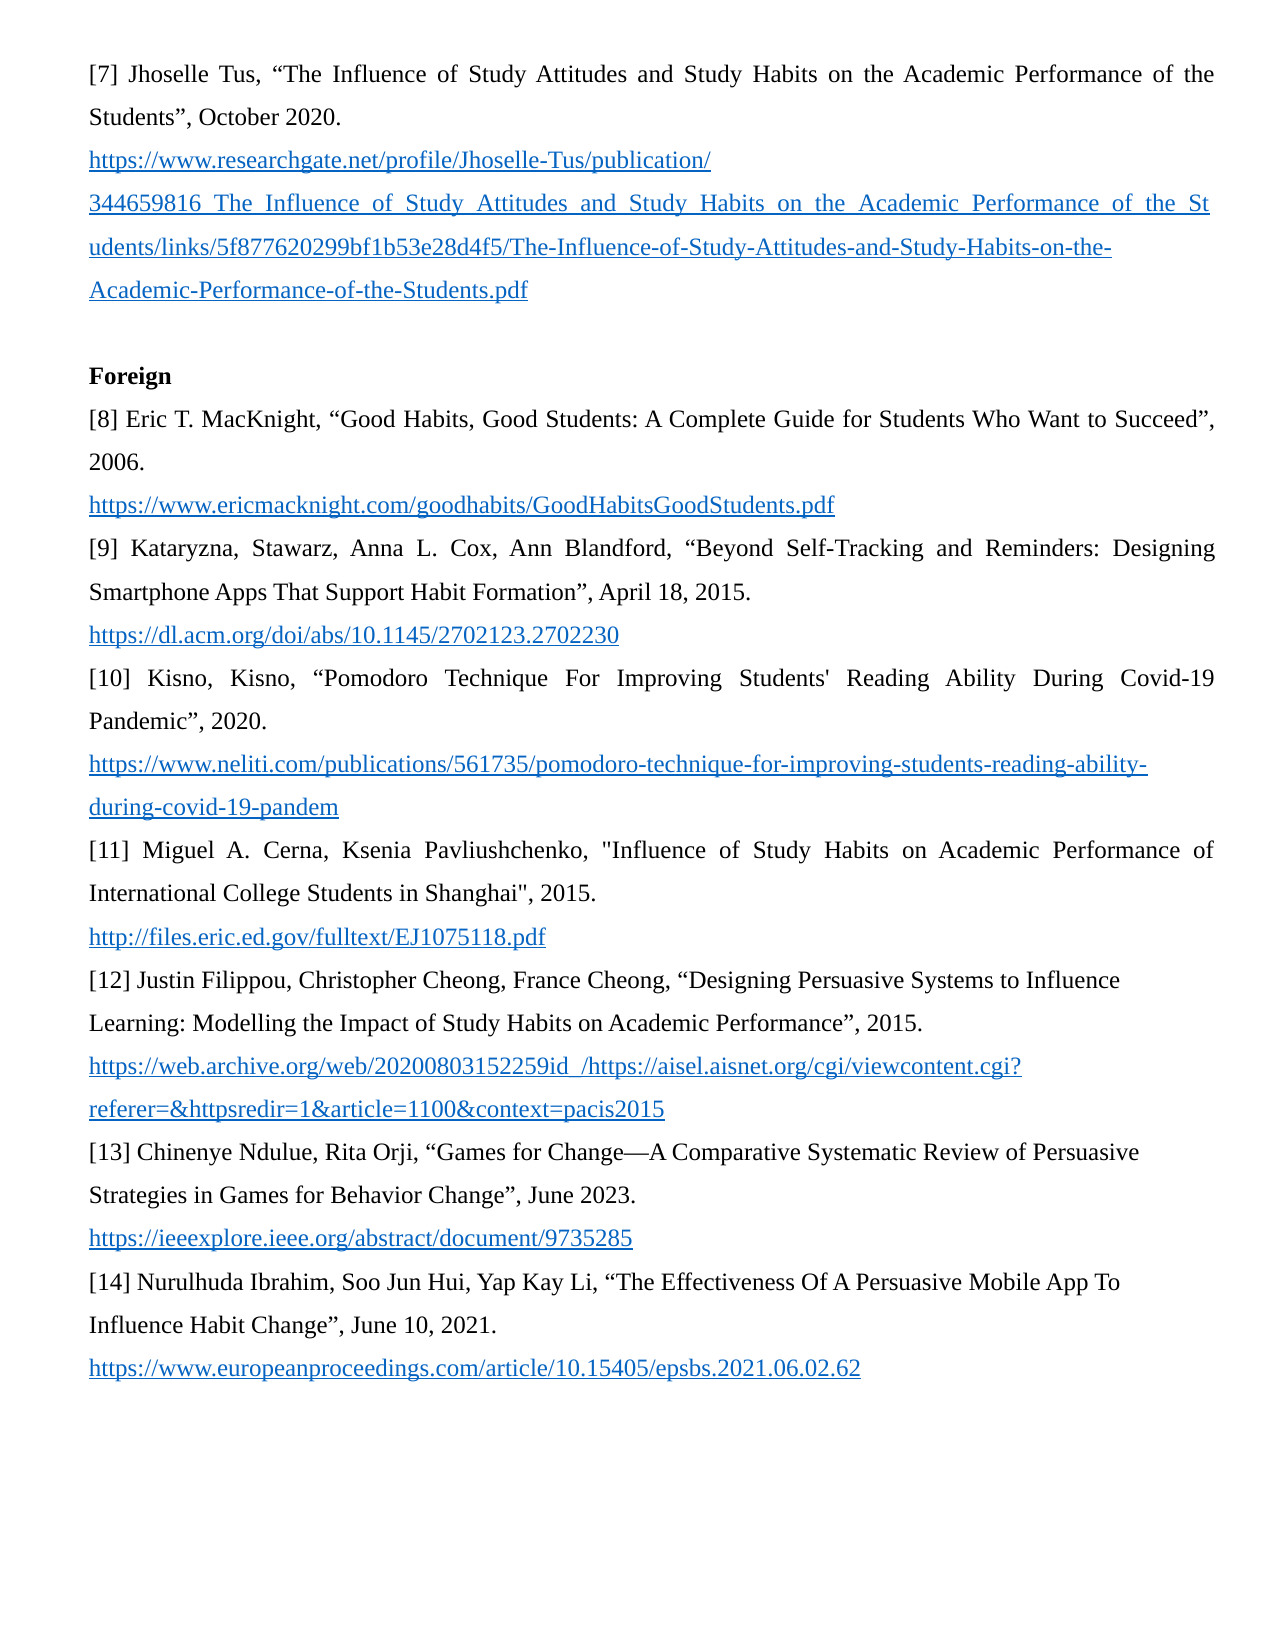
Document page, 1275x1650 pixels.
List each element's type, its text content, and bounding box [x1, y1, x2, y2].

text Foreign [89, 361, 1216, 390]
text [14] Nurulhuda Ibrahim, Soo Jun Hui, Yap Kay Li, “The Effectiveness Of A Persuasive Mobile App To Influence Habit Change”, June 10, 2021. [89, 1267, 1216, 1338]
text [8] Eric T. MacKnight, “Good Habits, Good Students: A Complete Guide for Students Who Want to Succeed”, 2006. [89, 404, 1216, 476]
text https://www.ericmacknight.com/goodhabits/GoodHabitsGoodStudents.pdf [89, 490, 1216, 519]
text [10] Kisno, Kisno, “Pomodoro Technique For Improving Students' Reading Ability During Covid-19 Pandemic”, 2020. [89, 663, 1216, 735]
text https://web.archive.org/web/20200803152259id_/https://aisel.aisnet.org/cgi/viewcontent.cgi?referer=&httpsredir=1&article=1100&context=pacis2015 [89, 1051, 1216, 1123]
text [9] Kataryzna, Stawarz, Anna L. Cox, Ann Blandford, “Beyond Self-Tracking and Reminders: Designing Smartphone Apps That Support Habit Formation”, April 18, 2015. [89, 533, 1216, 605]
text [12] Justin Filippou, Christopher Cheong, France Cheong, “Designing Persuasive Systems to Influence Learning: Modelling the Impact of Study Habits on Academic Performance”, 2015. [89, 965, 1216, 1037]
text https://www.europeanproceedings.com/article/10.15405/epsbs.2021.06.02.62 [89, 1353, 1216, 1382]
text [13] Chinenye Ndulue, Rita Orji, “Games for Change—A Comparative Systematic Review of Persuasive Strategies in Games for Behavior Change”, June 2023. [89, 1137, 1216, 1209]
text https://dl.acm.org/doi/abs/10.1145/2702123.2702230 [89, 620, 1216, 648]
text http://files.eric.ed.gov/fulltext/EJ1075118.pdf [89, 922, 1216, 950]
text [7] Jhoselle Tus, “The Influence of Study Attitudes and Study Habits on the Academic Performance of the Students”, October 2020. [89, 59, 1216, 131]
text https://www.researchgate.net/profile/Jhoselle-Tus/publication/344659816_The_Influence_of_Study_Attitudes_and_Study_Habits_on_the_Academic_Performance_of_the_Students/links/5f877620299bf1b53e28d4f5/The-Influence-of-Study-Attitudes-and-Study-Habits-on-the-Academic-Performance-of-the-Students.pdf [89, 145, 1216, 303]
text [11] Miguel A. Cerna, Ksenia Pavliushchenko, "Influence of Study Habits on Academic Performance of International College Students in Shanghai", 2015. [89, 835, 1216, 907]
text https://www.neliti.com/publications/561735/pomodoro-technique-for-improving-students-reading-ability-during-covid-19-pandem [89, 749, 1216, 821]
text https://ieeexplore.ieee.org/abstract/document/9735285 [89, 1223, 1216, 1252]
